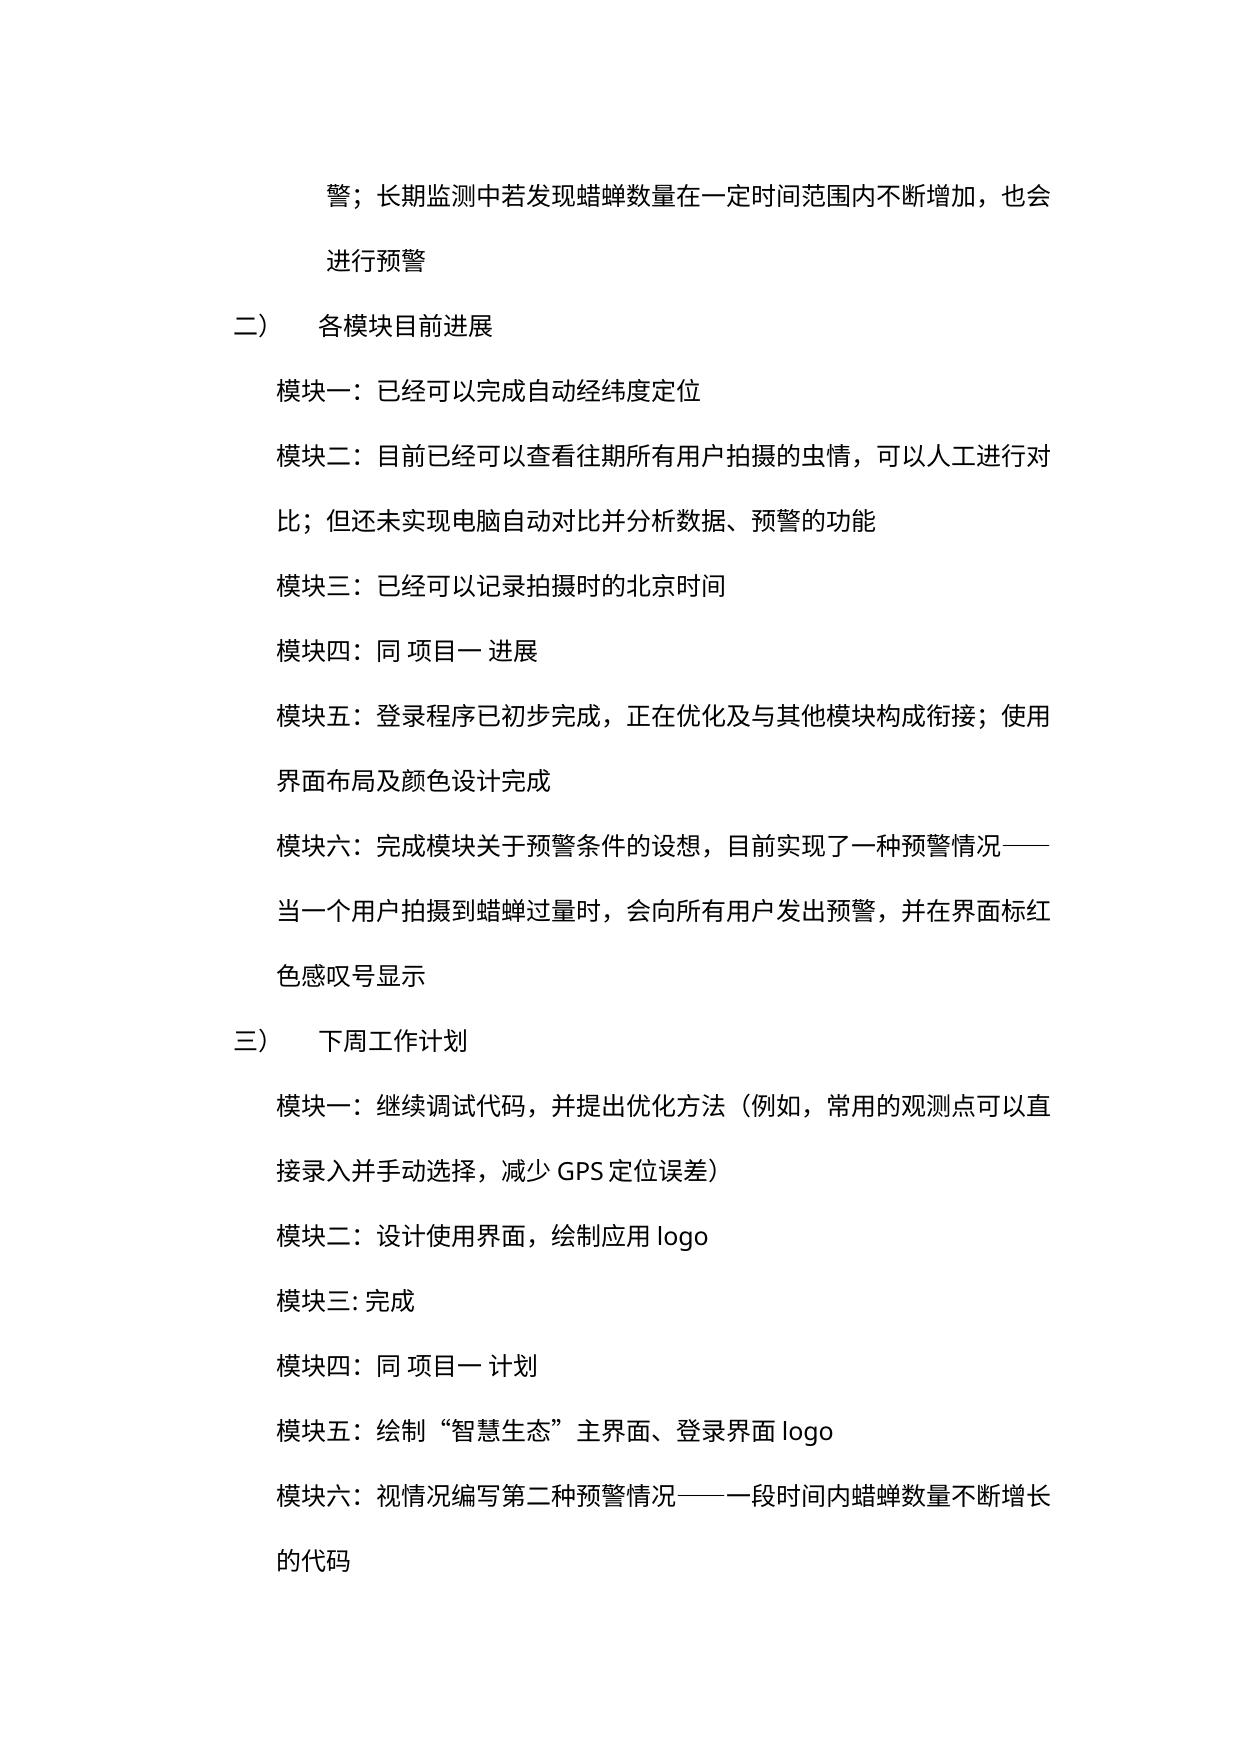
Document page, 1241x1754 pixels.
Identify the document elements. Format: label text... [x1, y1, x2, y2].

list 模块四：同 项目一 计划 [277, 1332, 1053, 1397]
list 模块三：已经可以记录拍摄时的北京时间 [277, 552, 1053, 617]
list 模块六：视情况编写第二种预警情况——一段时间内蜡蝉数量不断增长 的代码 [277, 1462, 1053, 1592]
list 模块三: 完成 [277, 1267, 1053, 1332]
list 各模块目前进展 [233, 292, 1053, 357]
list 模块五：绘制“智慧生态”主界面、登录界面logo [277, 1397, 1053, 1462]
list 模块二：设计使用界面，绘制应用logo [277, 1202, 1053, 1267]
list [277, 162, 1053, 292]
list 模块一：已经可以完成自动经纬度定位 [277, 357, 1053, 422]
list 模块一：继续调试代码，并提出优化方法（例如，常用的观测点可以直接录入并手动选择，减少GPS定位误差） [277, 1072, 1053, 1202]
list 模块六：完成模块关于预警条件的设想，目前实现了一种预警情况——当一个用户拍摄到蜡蝉过量时，会向所有用户发出预警，并在界面标红色感叹号显示 [277, 812, 1053, 1007]
list 模块五：登录程序已初步完成，正在优化及与其他模块构成衔接；使用界面布局及颜色设计完成 [277, 682, 1053, 812]
list 模块二：目前已经可以查看往期所有用户拍摄的虫情，可以人工进行对比；但还未实现电脑自动对比并分析数据、预警的功能 [277, 422, 1053, 552]
list 下周工作计划 [233, 1007, 1053, 1072]
list 模块四：同 项目一 进展 [277, 617, 1053, 682]
